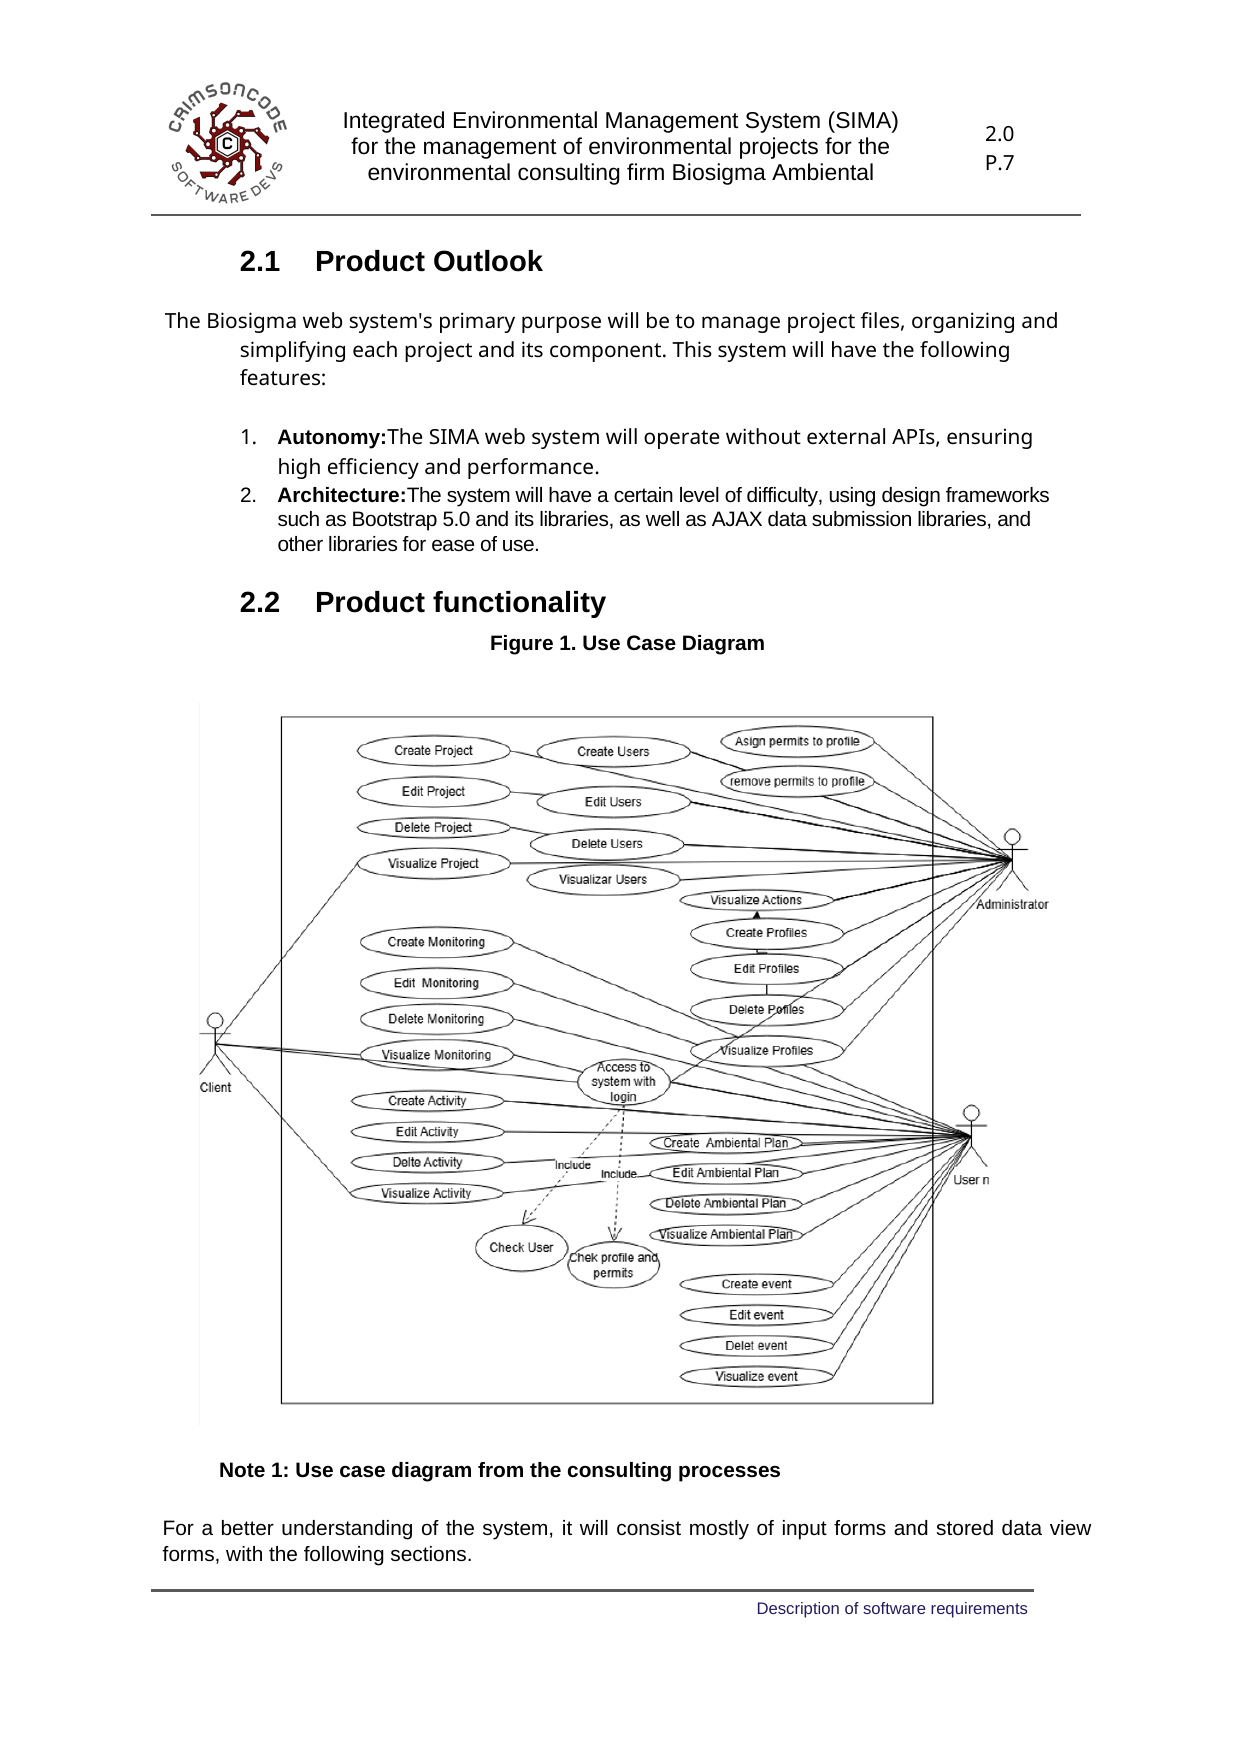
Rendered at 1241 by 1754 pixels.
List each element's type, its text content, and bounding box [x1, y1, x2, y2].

picture [199, 703, 1056, 1425]
subtitle Product functionality [239, 585, 1093, 618]
list Autonomy:The SIMA web system will operate without external APIs, ensuring high efficiency and performance. [240, 422, 1051, 481]
list Architecture:The system will have a certain level of difficulty, using design frameworks such as Bootstrap 5.0 and its libraries, as well as AJAX data submission libraries, and other libraries for ease of use. [240, 482, 1061, 556]
subtitle Product Outlook [239, 244, 1093, 278]
text Note 1: Use case diagram from the consulting processes [219, 1457, 1093, 1481]
text The Biosigma web system's primary purpose will be to manage project files, organizing and simplifying each project and its component. This system will have the following features: [164, 306, 1093, 392]
picture [162, 82, 291, 205]
text For a better understanding of the system, it will consist mostly of input forms and stored data view forms, with the following sections. [162, 1516, 1093, 1566]
text Figure 1. Use Case Diagram [177, 631, 1078, 655]
